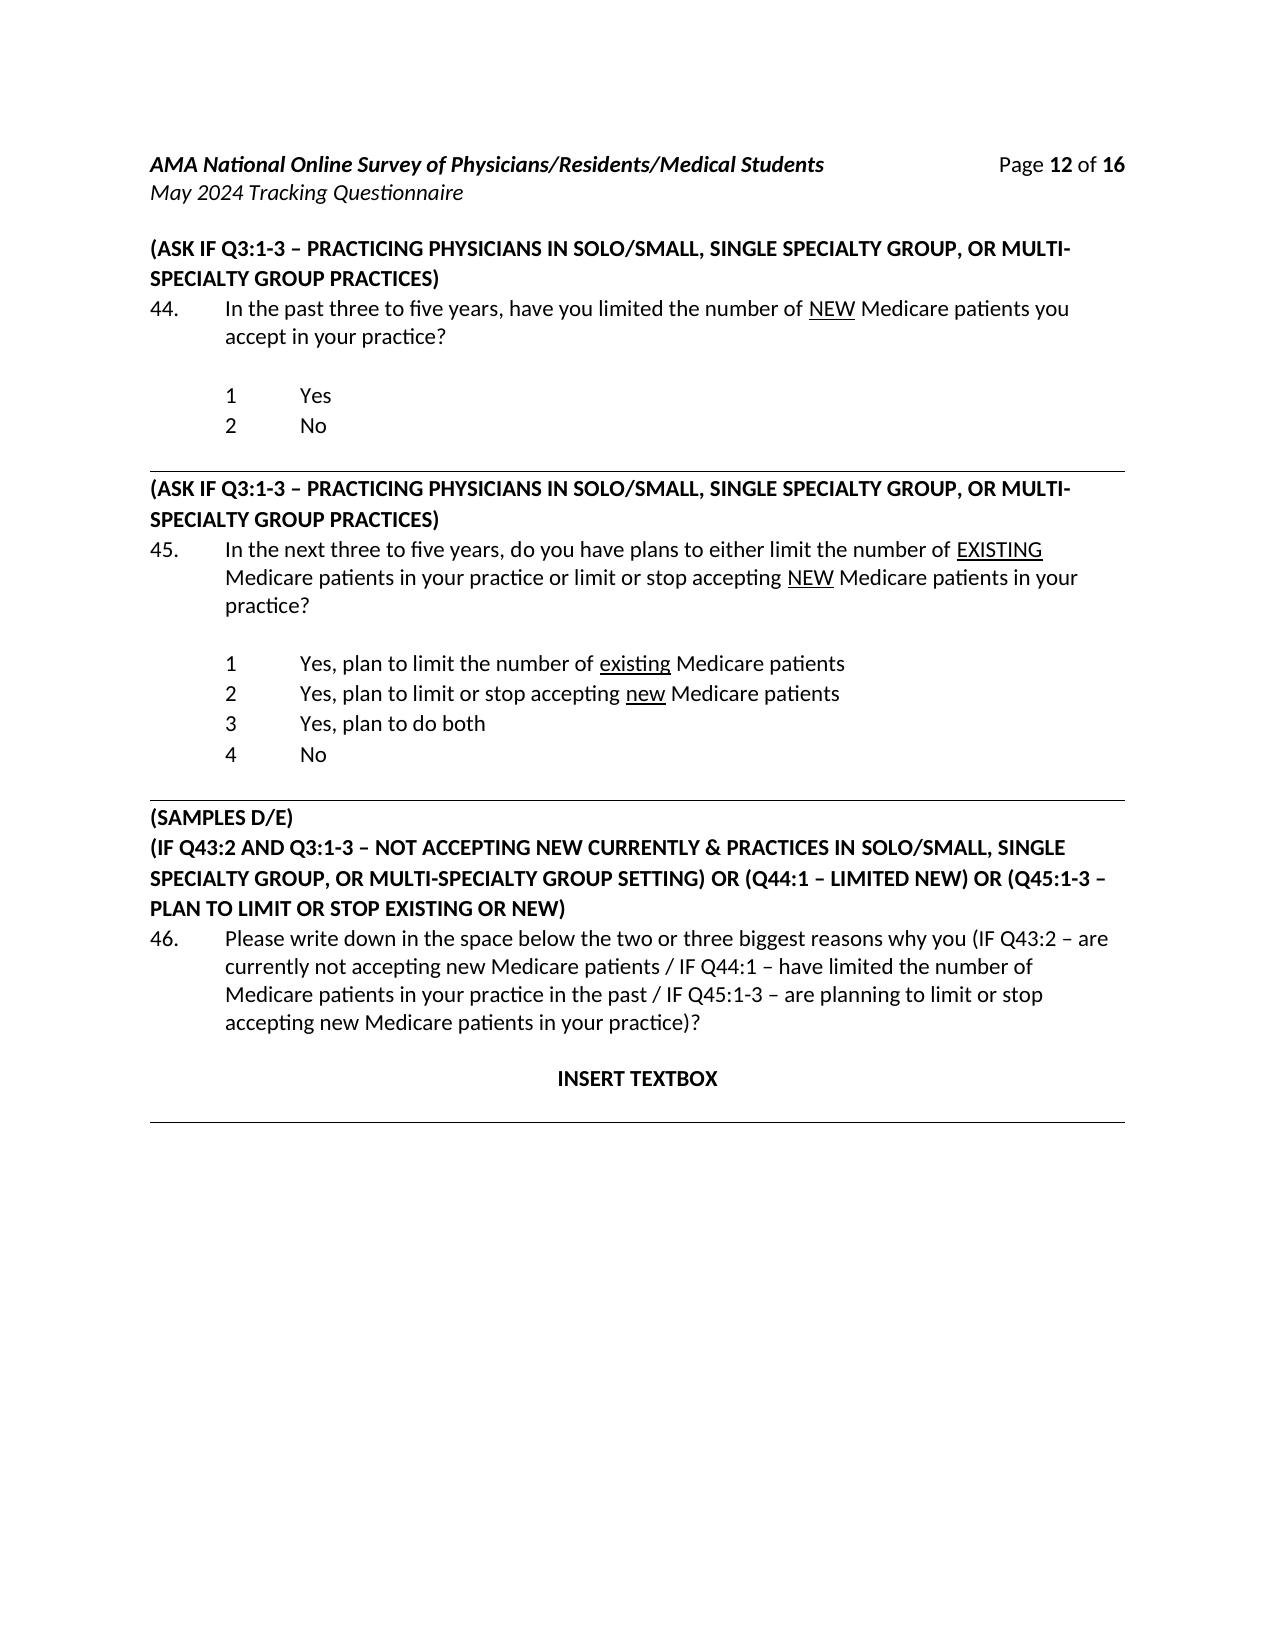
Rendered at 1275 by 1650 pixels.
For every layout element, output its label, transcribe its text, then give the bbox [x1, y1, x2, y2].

text (IF Q43:2 AND Q3:1-3 – NOT ACCEPTING NEW CURRENTLY & PRACTICES IN SOLO/SMALL, SINGLE SPECIALTY GROUP, OR MULTI-SPECIALTY GROUP SETTING) OR (Q44:1 – LIMITED NEW) OR (Q45:1-3 – PLAN TO LIMIT OR STOP EXISTING OR NEW) [150, 833, 1125, 922]
list Yes [225, 381, 1125, 409]
list Yes, plan to do both [225, 709, 1125, 738]
list Yes, plan to limit or stop accepting new Medicare patients [225, 679, 1125, 707]
text INSERT TEXTBOX [150, 1064, 1125, 1092]
list No [225, 411, 1125, 439]
list In the next three to five years, do you have plans to either limit the number of EXISTING Medicare patients in your practice or limit or stop accepting NEW Medicare patients in your practice? [150, 535, 1125, 619]
list Please write down in the space below the two or three biggest reasons why you (IF Q43:2 – are currently not accepting new Medicare patients / IF Q44:1 – have limited the number of Medicare patients in your practice in the past / IF Q45:1-3 – are planning to limit or stop accepting new Medicare patients in your practice)? [150, 924, 1125, 1036]
list Yes, plan to limit the number of existing Medicare patients [225, 649, 1125, 677]
list In the past three to five years, have you limited the number of NEW Medicare patients you accept in your practice? [150, 294, 1125, 351]
text (ASK IF Q3:1-3 – PRACTICING PHYSICIANS IN SOLO/SMALL, SINGLE SPECIALTY GROUP, OR MULTI-SPECIALTY GROUP PRACTICES) [150, 474, 1125, 533]
list No [225, 740, 1125, 768]
text (ASK IF Q3:1-3 – PRACTICING PHYSICIANS IN SOLO/SMALL, SINGLE SPECIALTY GROUP, OR MULTI-SPECIALTY GROUP PRACTICES) [150, 234, 1125, 292]
text (SAMPLES D/E) [150, 803, 1125, 831]
